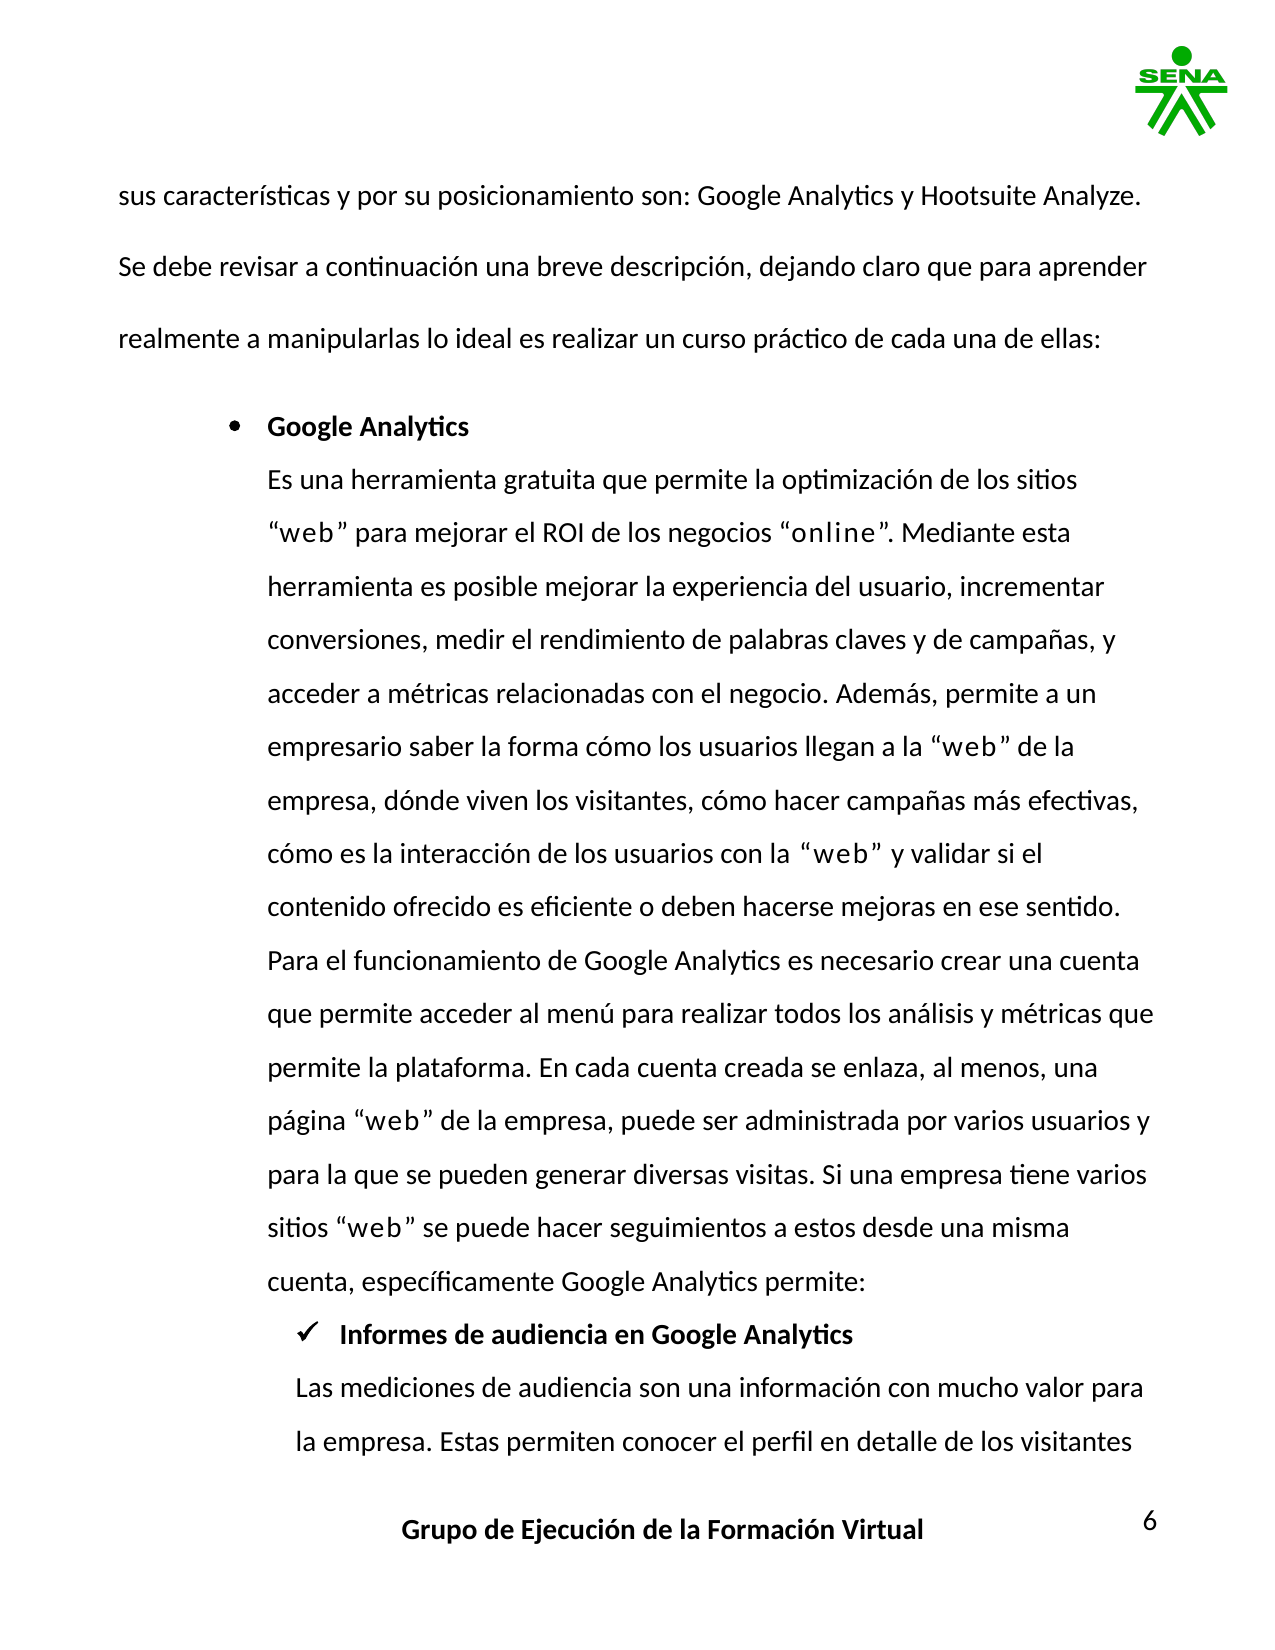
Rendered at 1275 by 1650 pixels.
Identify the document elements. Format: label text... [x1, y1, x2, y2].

list Para el funcionamiento de Google Analytics es necesario crear una cuenta que permite acceder al menú para realizar todos los análisis y métricas que permite la plataforma. En cada cuenta creada se enlaza, al menos, una página “web” de la empresa, puede ser administrada por varios usuarios y para la que se pueden generar diversas visitas. Si una empresa tiene varios sitios “web” se puede hacer seguimientos a estos desde una misma cuenta, específicamente Google Analytics permite: [267, 942, 1157, 1298]
list Informes de audiencia en Google Analytics [295, 1316, 1157, 1352]
list Google Analytics [229, 408, 1157, 443]
list Es una herramienta gratuita que permite la optimización de los sitios “web” para mejorar el ROI de los negocios “online”. Mediante esta herramienta es posible mejorar la experiencia del usuario, incrementar conversiones, medir el rendimiento de palabras claves y de campañas, y acceder a métricas relacionadas con el negocio. Además, permite a un empresario saber la forma cómo los usuarios llegan a la “web” de la empresa, dónde viven los visitantes, cómo hacer campañas más efectivas, cómo es la interacción de los usuarios con la “web” y validar si el contenido ofrecido es eficiente o deben hacerse mejoras en ese sentido. [267, 461, 1157, 924]
picture [1135, 46, 1228, 136]
